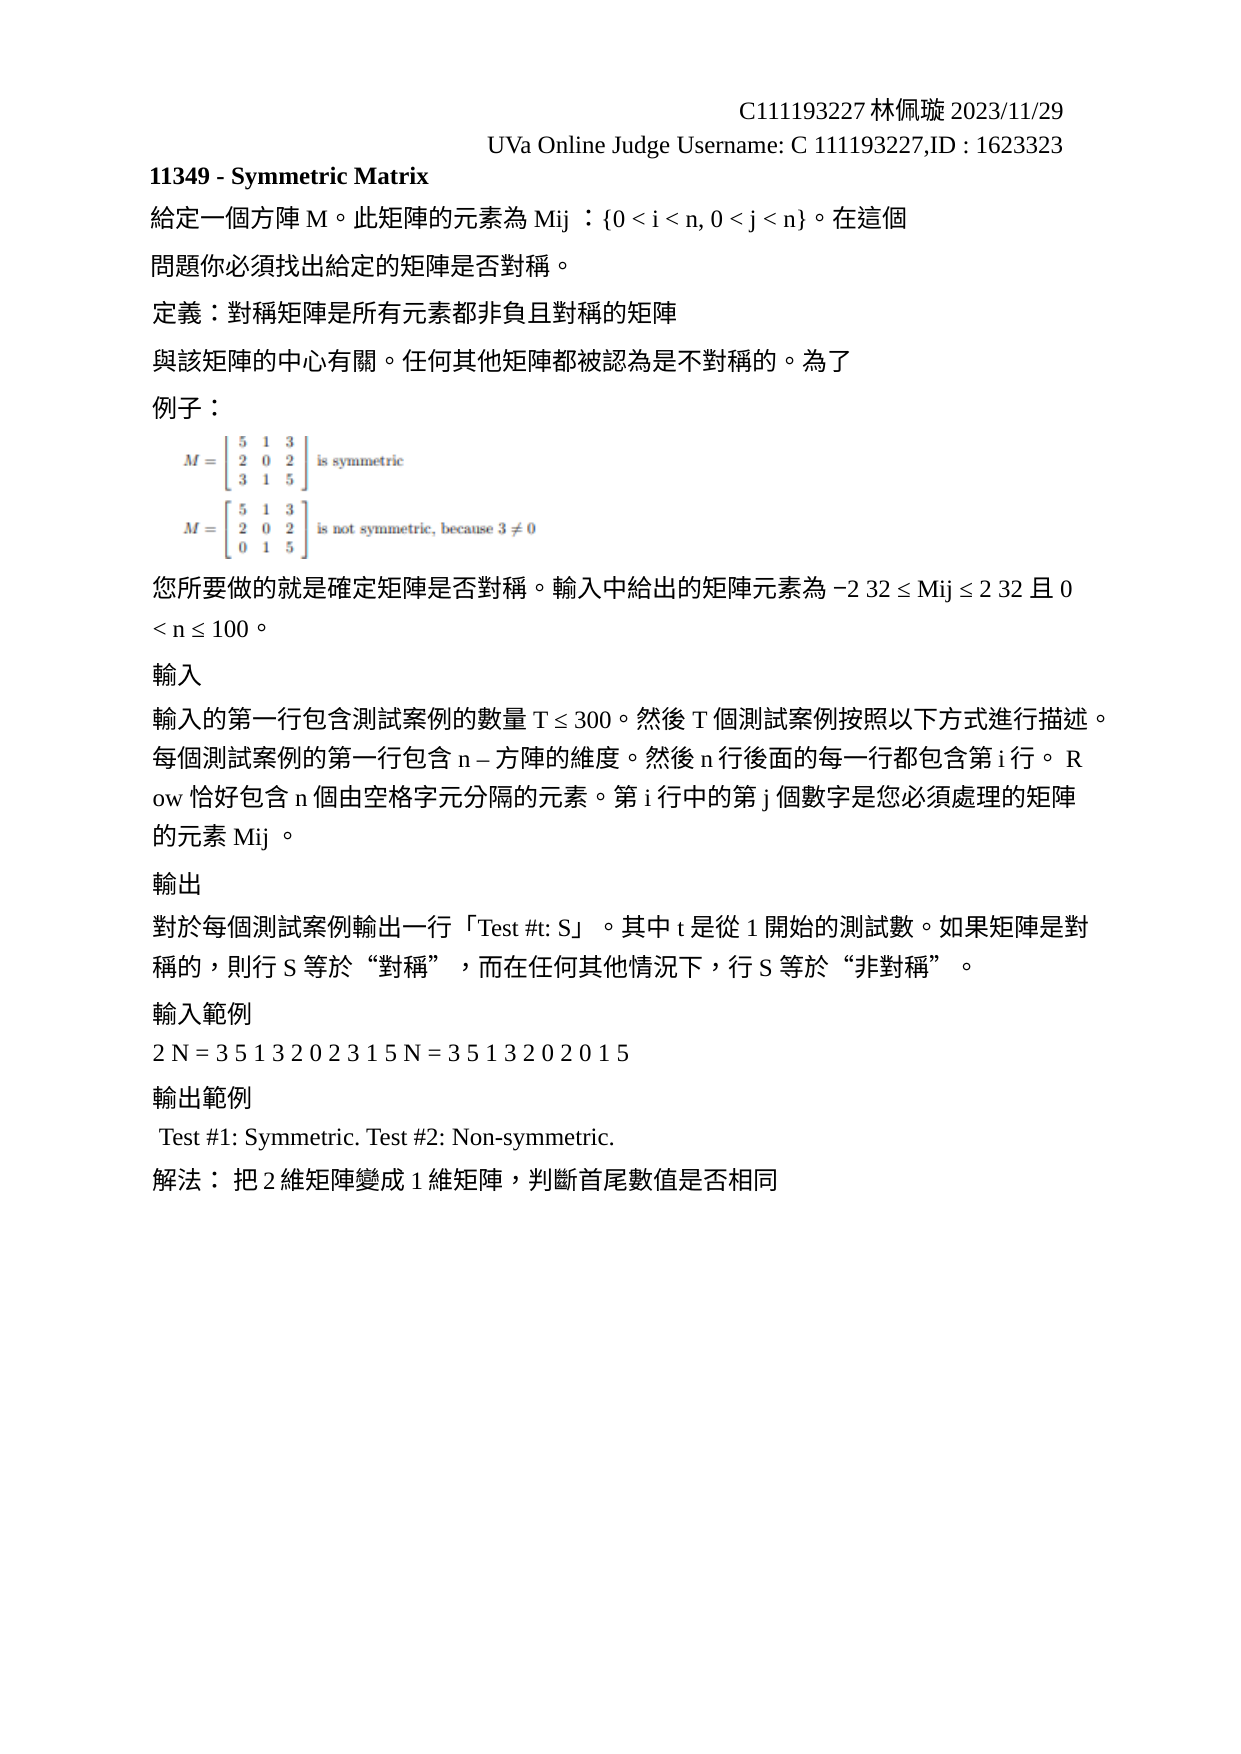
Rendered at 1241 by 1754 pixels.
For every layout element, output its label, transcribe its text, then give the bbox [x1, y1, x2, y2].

text 輸入 [152, 656, 1090, 692]
text 給定一個方陣 M。此矩陣的元素為 Mij ：{0 < i < n, 0 < j < n}。在這個 [150, 199, 1090, 235]
picture [152, 436, 548, 559]
text 對於每個測試案例輸出一行「Test #t: S」。其中 t 是從 1 開始的測試數。如果矩陣是對稱的，則行 S 等於“對稱”，而在任何其他情況下，行 S 等於“非對稱”。 [152, 908, 1090, 983]
text 問題你必須找出給定的矩陣是否對稱。 [150, 246, 1090, 283]
text 例子： [152, 389, 1090, 425]
text 定義：對稱矩陣是所有元素都非負且對稱的矩陣 [152, 294, 1090, 330]
text 您所要做的就是確定矩陣是否對稱。輸入中給出的矩陣元素為 −2 32 ≤ Mij ≤ 2 32 且 0 < n ≤ 100。 [152, 569, 1090, 644]
text 輸入範例 [152, 995, 1090, 1031]
text 2 N = 3 5 1 3 2 0 2 3 1 5 N = 3 5 1 3 2 0 2 0 1 5 [152, 1038, 1090, 1067]
text 解法： 把2維矩陣變成1維矩陣，判斷首尾數值是否相同 [152, 1160, 1085, 1196]
text 與該矩陣的中心有關。任何其他矩陣都被認為是不對稱的。為了 [152, 341, 1090, 378]
text Test #1: Symmetric. Test #2: Non-symmetric. [152, 1122, 1090, 1151]
subtitle 11349 - Symmetric Matrix [149, 161, 1090, 190]
text 輸出範例 [152, 1078, 1090, 1114]
text 輸出 [152, 864, 1090, 900]
text 輸入的第一行包含測試案例的數量 T ≤ 300。然後 T 個測試案例按照以下方式進行描述。每個測試案例的第一行包含 n – 方陣的維度。然後n行後面的每一行都包含第i行。 Row 恰好包含 n 個由空格字元分隔的元素。第 i 行中的第 j 個數字是您必須處理的矩陣的元素 Mij 。 [152, 699, 1090, 853]
